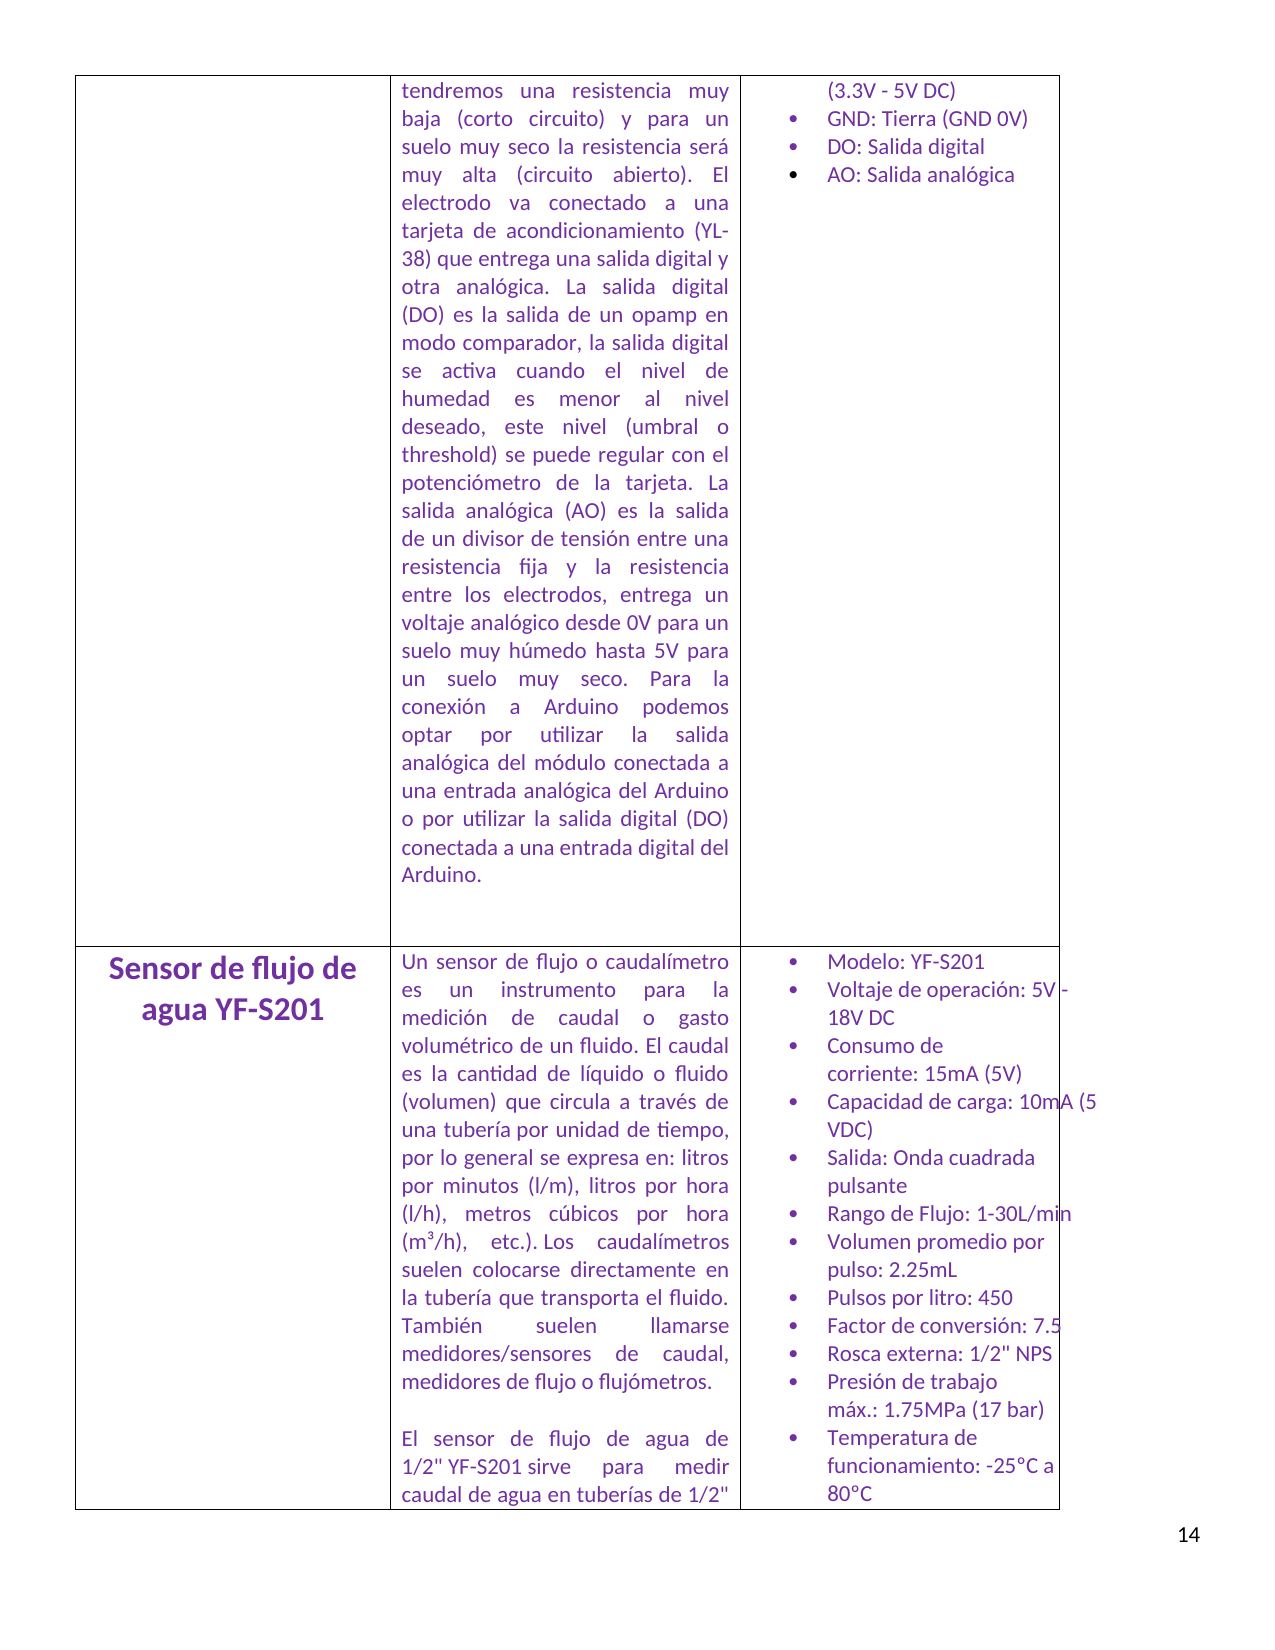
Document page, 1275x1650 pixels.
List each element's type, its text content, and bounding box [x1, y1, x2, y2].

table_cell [68, 75, 75, 1509]
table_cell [76, 76, 390, 946]
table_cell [76, 947, 390, 1509]
table_cell 8. Detalles de los componentes. [391, 947, 740, 1509]
table_cell 8. Detalles de los componentes. [391, 76, 740, 946]
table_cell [741, 947, 1059, 1509]
table_cell 8. Detalles de los componentes. [741, 76, 1059, 946]
